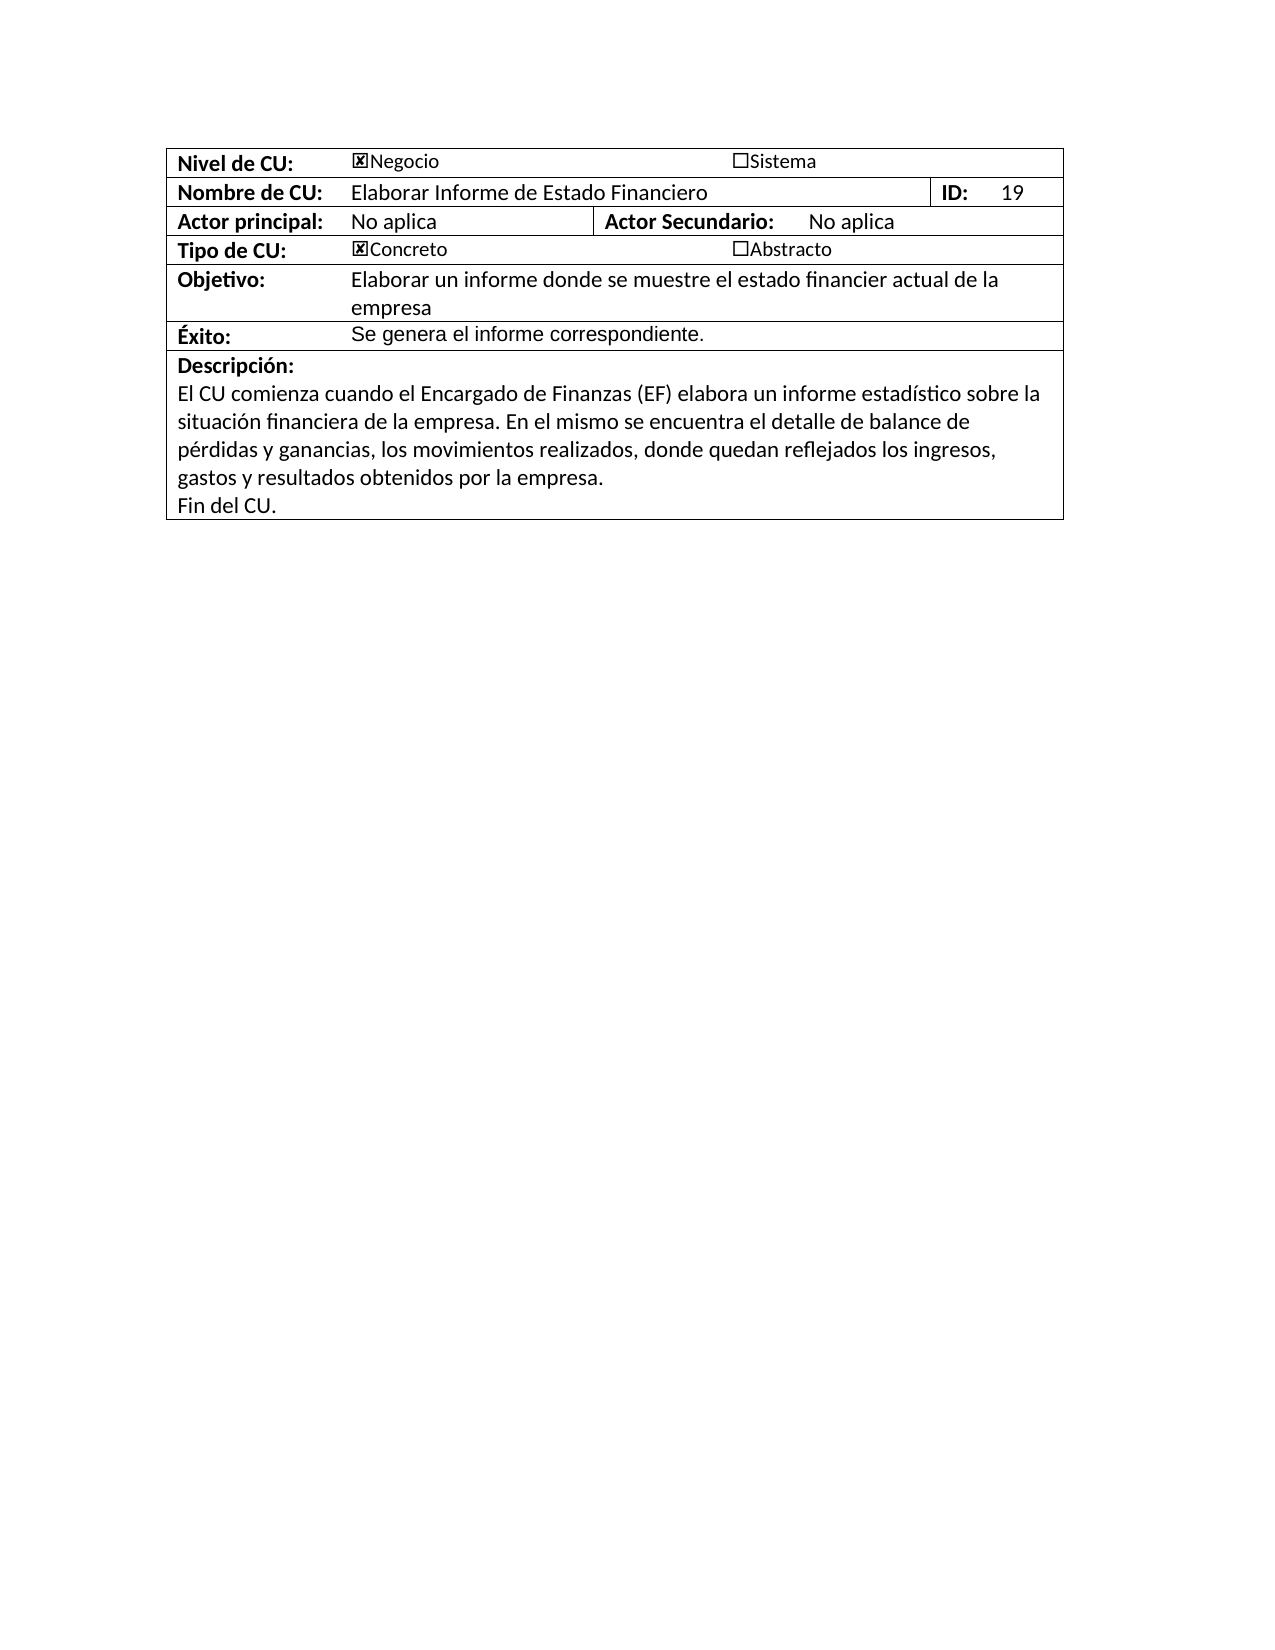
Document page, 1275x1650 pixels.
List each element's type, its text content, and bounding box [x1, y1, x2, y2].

table_cell Actor principal: [167, 207, 339, 235]
table_cell No aplica [340, 207, 593, 235]
table_cell No aplica [797, 207, 1063, 235]
table_cell Tipo de CU: [167, 236, 339, 264]
table_cell Abstracto [720, 236, 1063, 264]
table_cell Descripción: [167, 351, 1063, 379]
table_cell Actor Secundario: [594, 207, 797, 235]
table_header Sistema [720, 149, 1063, 177]
table_cell Éxito: [167, 322, 339, 350]
table_header Negocio [340, 149, 720, 177]
table_cell Objetivo: [167, 265, 339, 321]
table_cell Concreto [340, 236, 720, 264]
table_cell ID: [931, 178, 989, 206]
table_cell Se genera el informe correspondiente. [340, 322, 1063, 350]
table_cell 19 [989, 178, 1063, 206]
table_header Nivel de CU: [167, 149, 339, 177]
table_cell El CU comienza cuando el Encargado de Finanzas (EF) elabora un informe estadístico sobre la situación financiera de la empresa. En el mismo se encuentra el detalle de balance de pérdidas y ganancias, los movimientos realizados, donde quedan reflejados los ingresos, gastos y resultados obtenidos por la empresa. Fin del CU. [167, 379, 1063, 519]
table_cell Elaborar Informe de Estado Financiero [340, 178, 930, 206]
table_cell Nombre de CU: [167, 178, 339, 206]
table_cell Elaborar un informe donde se muestre el estado financier actual de la empresa [340, 265, 1063, 321]
